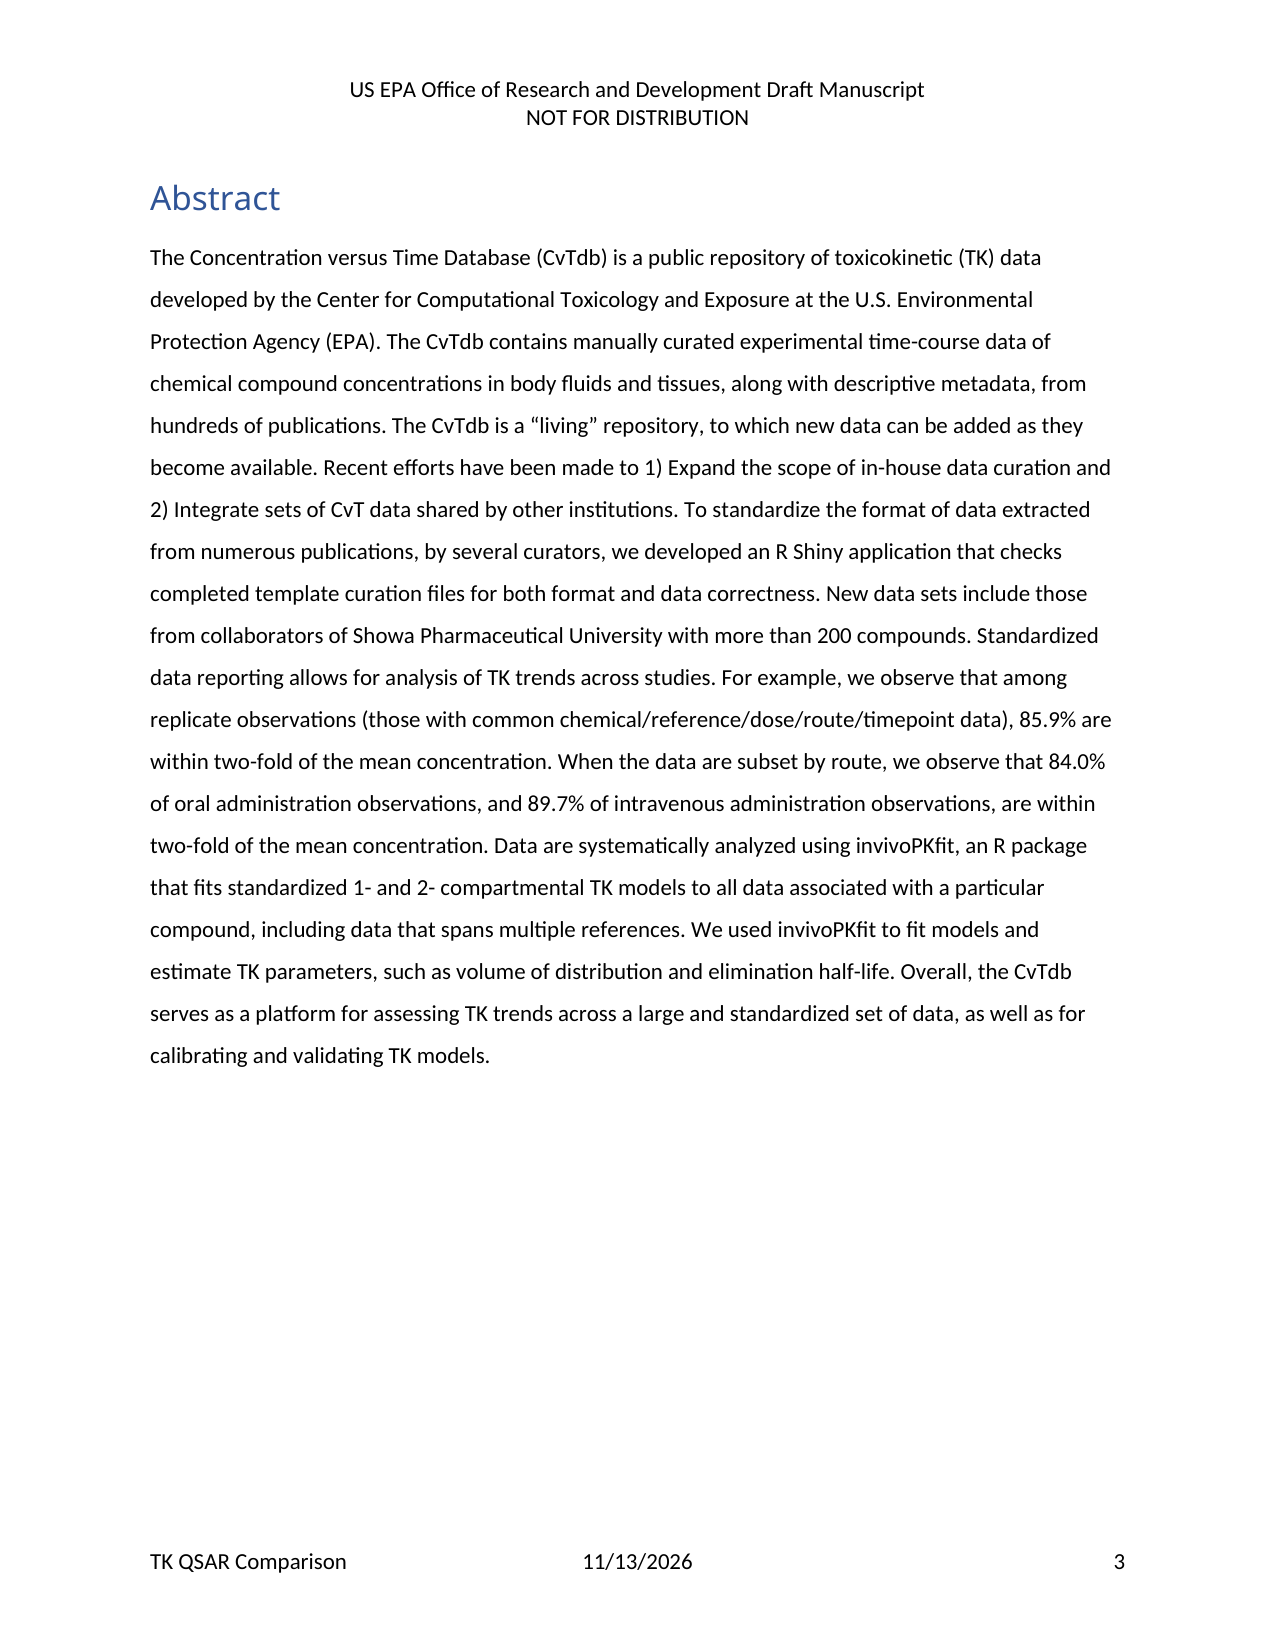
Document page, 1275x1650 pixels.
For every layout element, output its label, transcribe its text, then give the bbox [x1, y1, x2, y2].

subtitle Abstract [150, 175, 1125, 220]
text The Concentration versus Time Database (CvTdb) is a public repository of toxicokinetic (TK) data developed by the Center for Computational Toxicology and Exposure at the U.S. Environmental Protection Agency (EPA). The CvTdb contains manually curated experimental time-course data of chemical compound concentrations in body fluids and tissues, along with descriptive metadata, from hundreds of publications. The CvTdb is a “living” repository, to which new data can be added as they become available. Recent efforts have been made to 1) Expand the scope of in-house data curation and 2) Integrate sets of CvT data shared by other institutions. To standardize the format of data extracted from numerous publications, by several curators, we developed an R Shiny application that checks completed template curation files for both format and data correctness. New data sets include those from collaborators of Showa Pharmaceutical University with more than 200 compounds. Standardized data reporting allows for analysis of TK trends across studies. For example, we observe that among replicate observations (those with common chemical/reference/dose/route/timepoint data), 85.9% are within two-fold of the mean concentration. When the data are subset by route, we observe that 84.0% of oral administration observations, and 89.7% of intravenous administration observations, are within two-fold of the mean concentration. Data are systematically analyzed using invivoPKfit, an R package that fits standardized 1- and 2- compartmental TK models to all data associated with a particular compound, including data that spans multiple references. We used invivoPKfit to fit models and estimate TK parameters, such as volume of distribution and elimination half-life. Overall, the CvTdb serves as a platform for assessing TK trends across a large and standardized set of data, as well as for calibrating and validating TK models. [150, 243, 1125, 1069]
